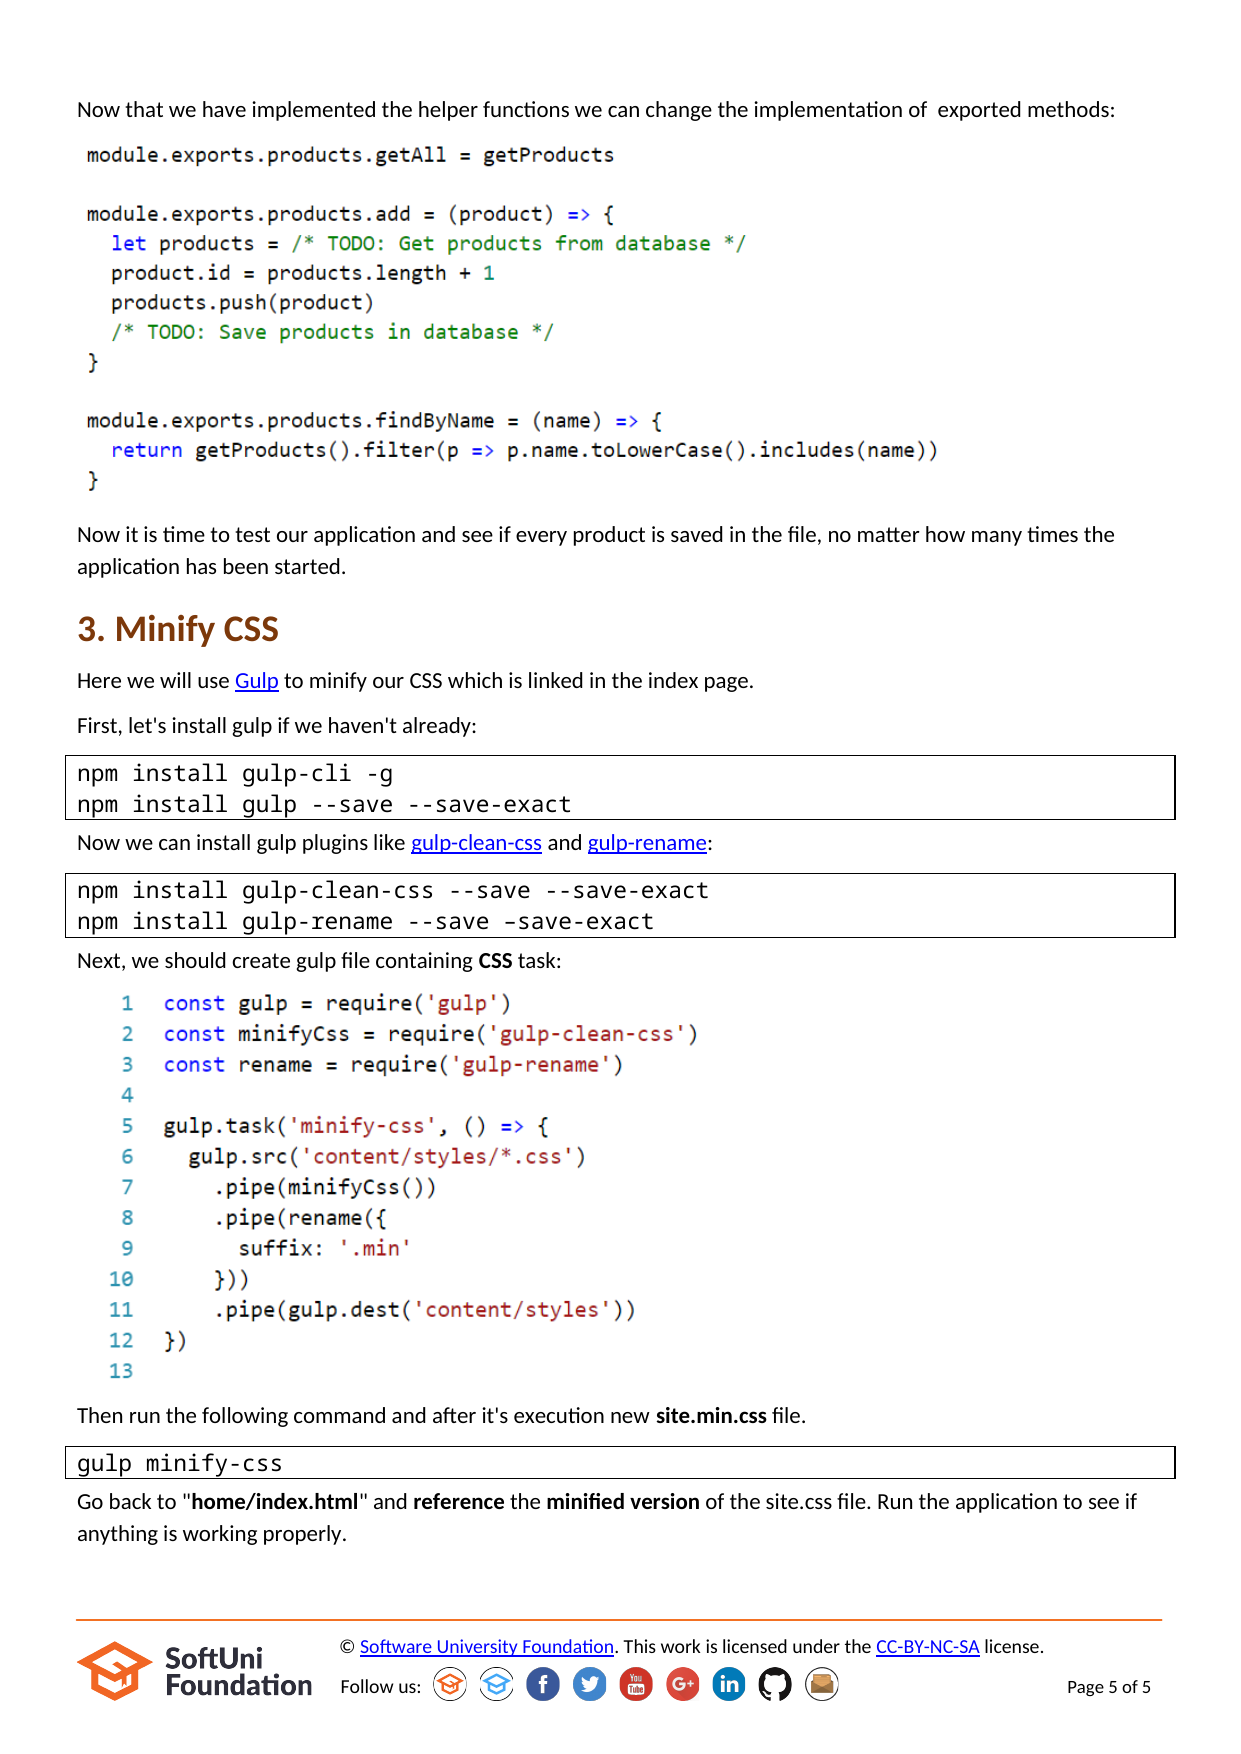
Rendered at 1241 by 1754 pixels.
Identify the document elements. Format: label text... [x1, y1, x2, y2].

picture [76, 1641, 312, 1701]
text Now it is time to test our application and see if every product is saved in the file, no matter how many times the application has been started. [77, 520, 1163, 580]
picture [480, 1667, 513, 1701]
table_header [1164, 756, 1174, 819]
text Next, we should create gulp file containing CSS task: [77, 946, 1163, 974]
text First, let's install gulp if we haven't already: [77, 711, 1163, 739]
picture [76, 990, 797, 1385]
text Go back to "home/index.html" and reference the minified version of the site.css file. Run the application to see if anything is working properly. [77, 1487, 1163, 1548]
picture [666, 1667, 700, 1701]
picture [712, 1667, 722, 1677]
text Now we can install gulp plugins like gulp-clean-css and gulp-rename: [77, 828, 1163, 856]
picture [76, 140, 946, 504]
subtitle Minify CSS [77, 605, 1163, 651]
picture [433, 1667, 467, 1701]
picture [758, 1667, 792, 1701]
picture [526, 1667, 560, 1701]
text Here we will use Gulp to minify our CSS which is linked in the index page. [77, 666, 1163, 694]
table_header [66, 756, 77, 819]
text Then run the following command and after it's execution new site.min.css file. [77, 1401, 1163, 1429]
picture [712, 1691, 722, 1701]
picture [736, 1667, 746, 1677]
picture [619, 1667, 653, 1701]
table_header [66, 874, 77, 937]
picture [727, 1681, 738, 1691]
picture [736, 1691, 746, 1701]
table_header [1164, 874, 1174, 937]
picture [573, 1667, 607, 1701]
picture [805, 1667, 839, 1701]
text Now that we have implemented the helper functions we can change the implementation of exported methods: [77, 95, 1163, 123]
